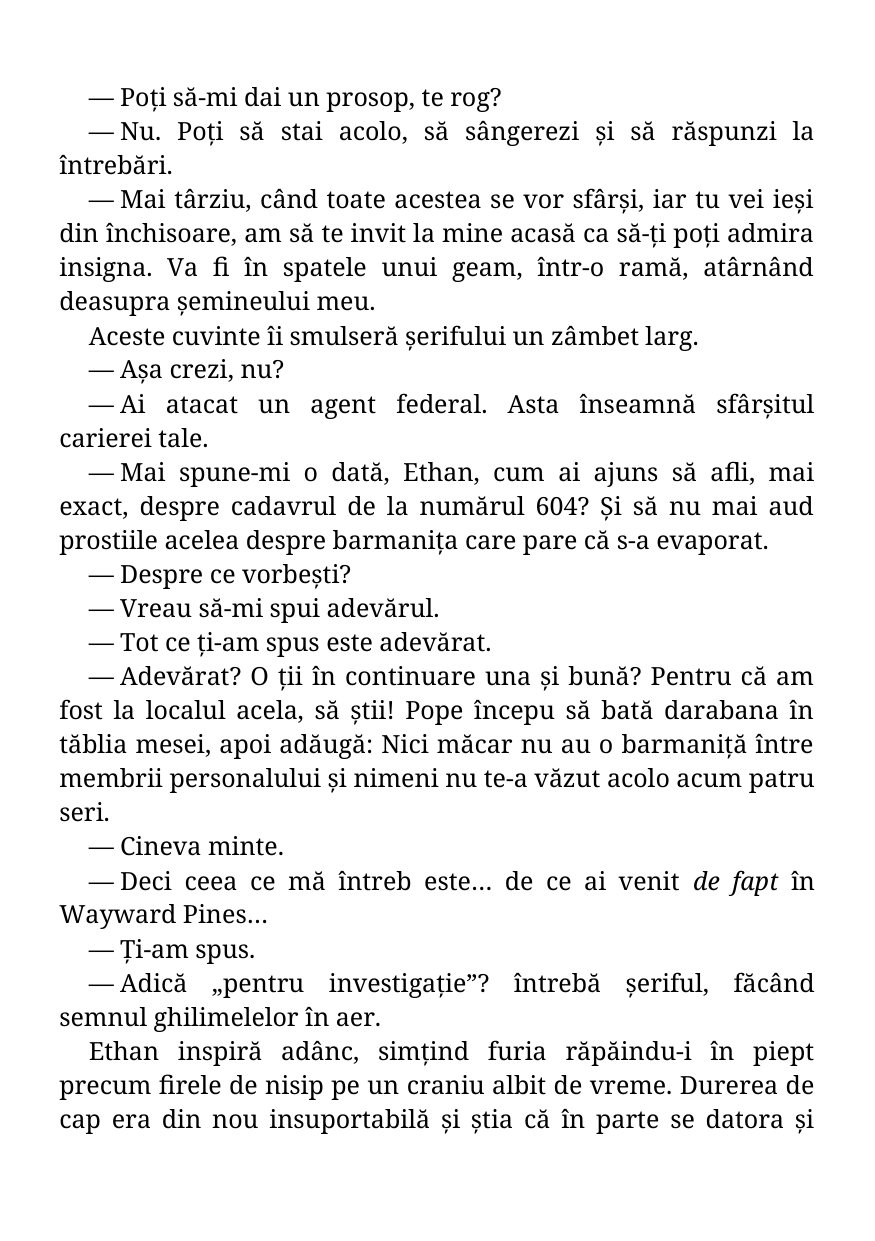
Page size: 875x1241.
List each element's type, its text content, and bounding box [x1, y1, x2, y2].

text — Adevărat? O ţii în continuare una şi bună? Pentru că am fost la localul acela, să ştii! Pope începu să bată darabana în tăblia mesei, apoi adăugă: Nici măcar nu au o barmaniţă între membrii personalului şi nimeni nu te-a văzut acolo acum patru seri. [59, 659, 815, 829]
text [59, 1033, 815, 1136]
text — Deci ceea ce mă întreb este… de ce ai venit de fapt în Wayward Pines… [59, 863, 815, 931]
text — Despre ce vorbeşti? [59, 557, 815, 591]
text — Mai spune-mi o dată, Ethan, cum ai ajuns să afli, mai exact, despre cadavrul de la numărul 604? Şi să nu mai aud prostiile acelea despre barmaniţa care pare că s-a evaporat. [59, 454, 815, 557]
text — Tot ce ţi-am spus este adevărat. [59, 625, 815, 659]
text — Poţi să-mi dai un prosop, te rog? [59, 80, 815, 114]
text Aceste cuvinte îi smulseră şerifului un zâmbet larg. [59, 318, 815, 352]
text — Ai atacat un agent federal. Asta înseamnă sfârşitul carierei tale. [59, 386, 815, 454]
text — Ţi-am spus. [59, 931, 815, 965]
text — Mai târziu, când toate acestea se vor sfârşi, iar tu vei ieşi din închisoare, am să te invit la mine acasă ca să-ţi poţi admira insigna. Va fi în spatele unui geam, într-o ramă, atârnând deasupra şemineului meu. [59, 182, 815, 318]
text — Aşa crezi, nu? [59, 352, 815, 386]
text — Adică „pentru investigaţie”? întrebă şeriful, făcând semnul ghilimelelor în aer. [59, 965, 815, 1033]
text — Vreau să-mi spui adevărul. [59, 591, 815, 625]
text — Cineva minte. [59, 829, 815, 863]
text — Nu. Poţi să stai acolo, să sângerezi şi să răspunzi la întrebări. [59, 114, 815, 182]
